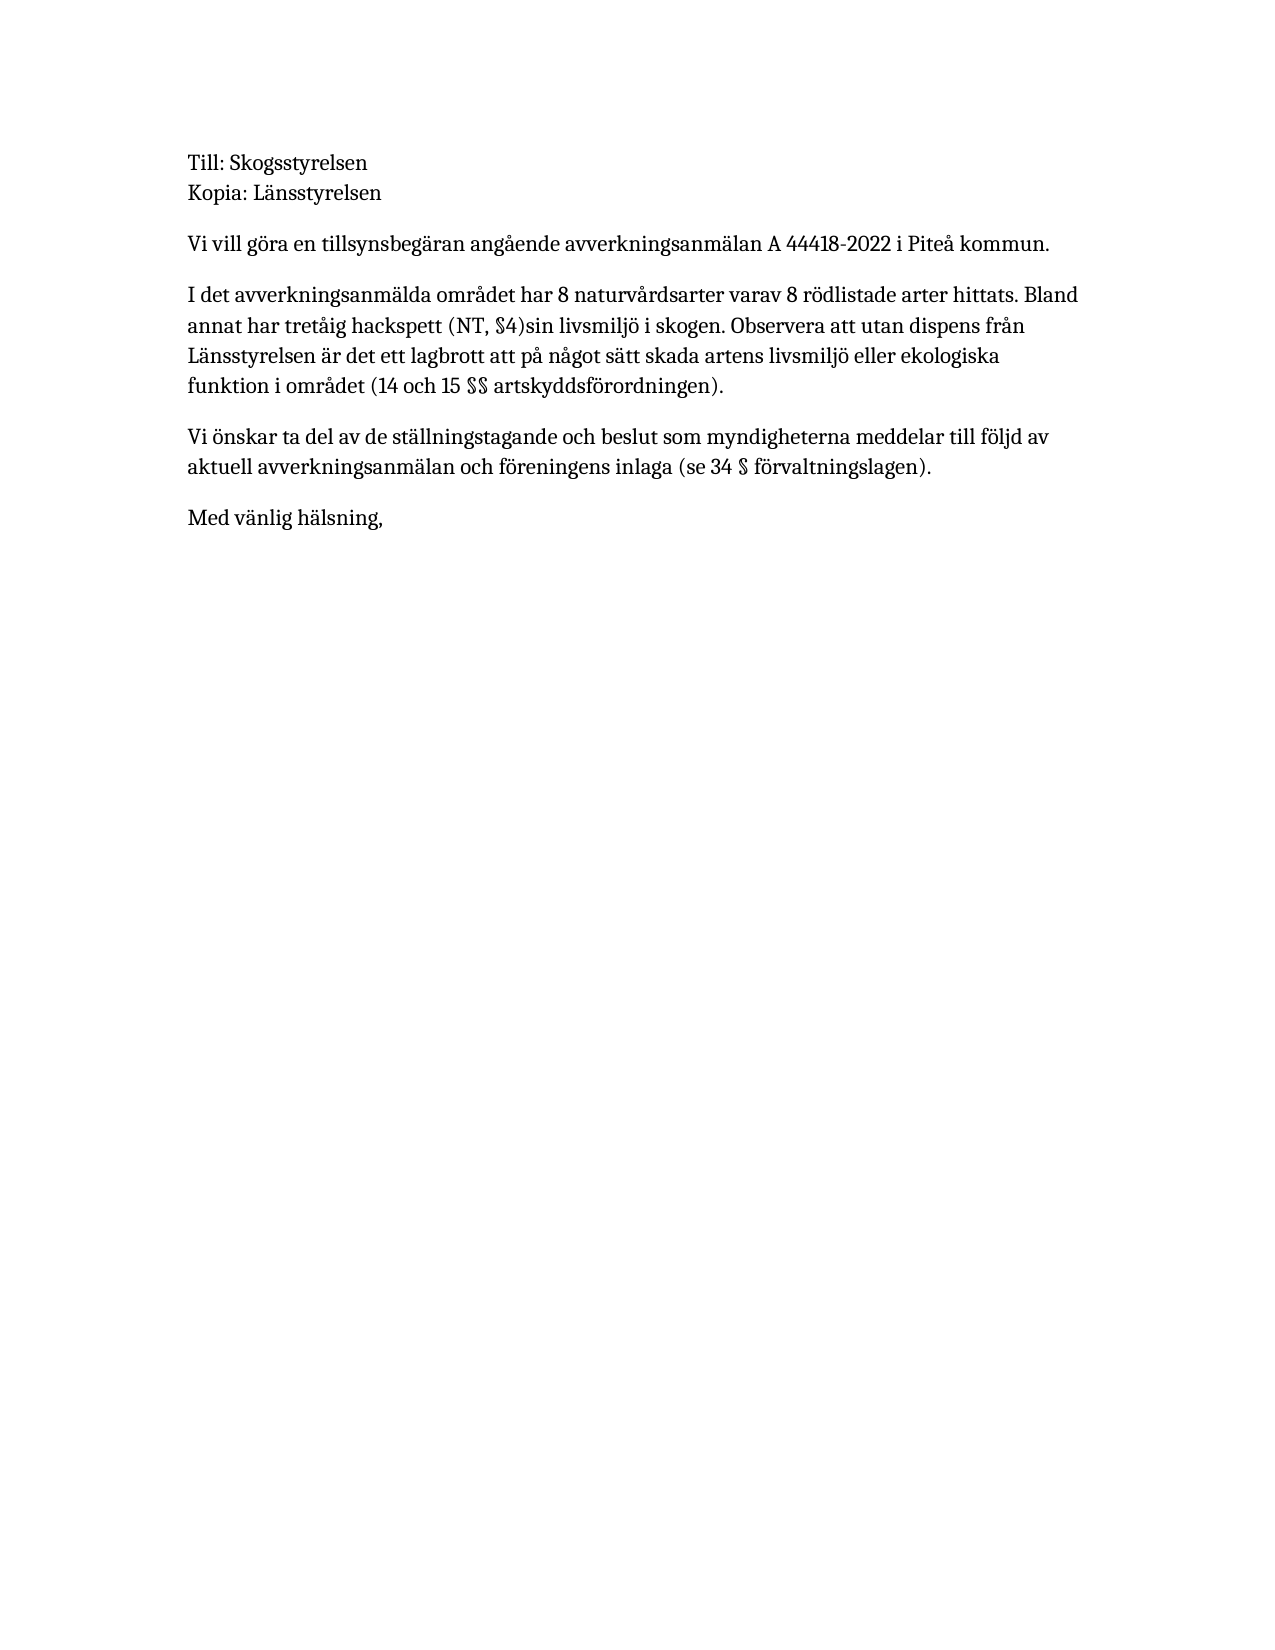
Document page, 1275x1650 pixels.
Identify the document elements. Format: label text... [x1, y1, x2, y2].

text Vi önskar ta del av de ställningstagande och beslut som myndigheterna meddelar till följd av aktuell avverkningsanmälan och föreningens inlaga (se 34 § förvaltningslagen). [187, 424, 1087, 481]
text Till: Skogsstyrelsen Kopia: Länsstyrelsen [187, 150, 1087, 207]
text I det avverkningsanmälda området har 8 naturvårdsarter varav 8 rödlistade arter hittats. Bland annat har tretåig hackspett (NT, §4)sin livsmiljö i skogen. Observera att utan dispens från Länsstyrelsen är det ett lagbrott att på något sätt skada artens livsmiljö eller ekologiska funktion i området (14 och 15 §§ artskyddsförordningen). [187, 282, 1087, 399]
text Vi vill göra en tillsynsbegäran angående avverkningsanmälan A 44418-2022 i Piteå kommun. [187, 231, 1087, 258]
text Med vänlig hälsning, [187, 505, 1087, 562]
